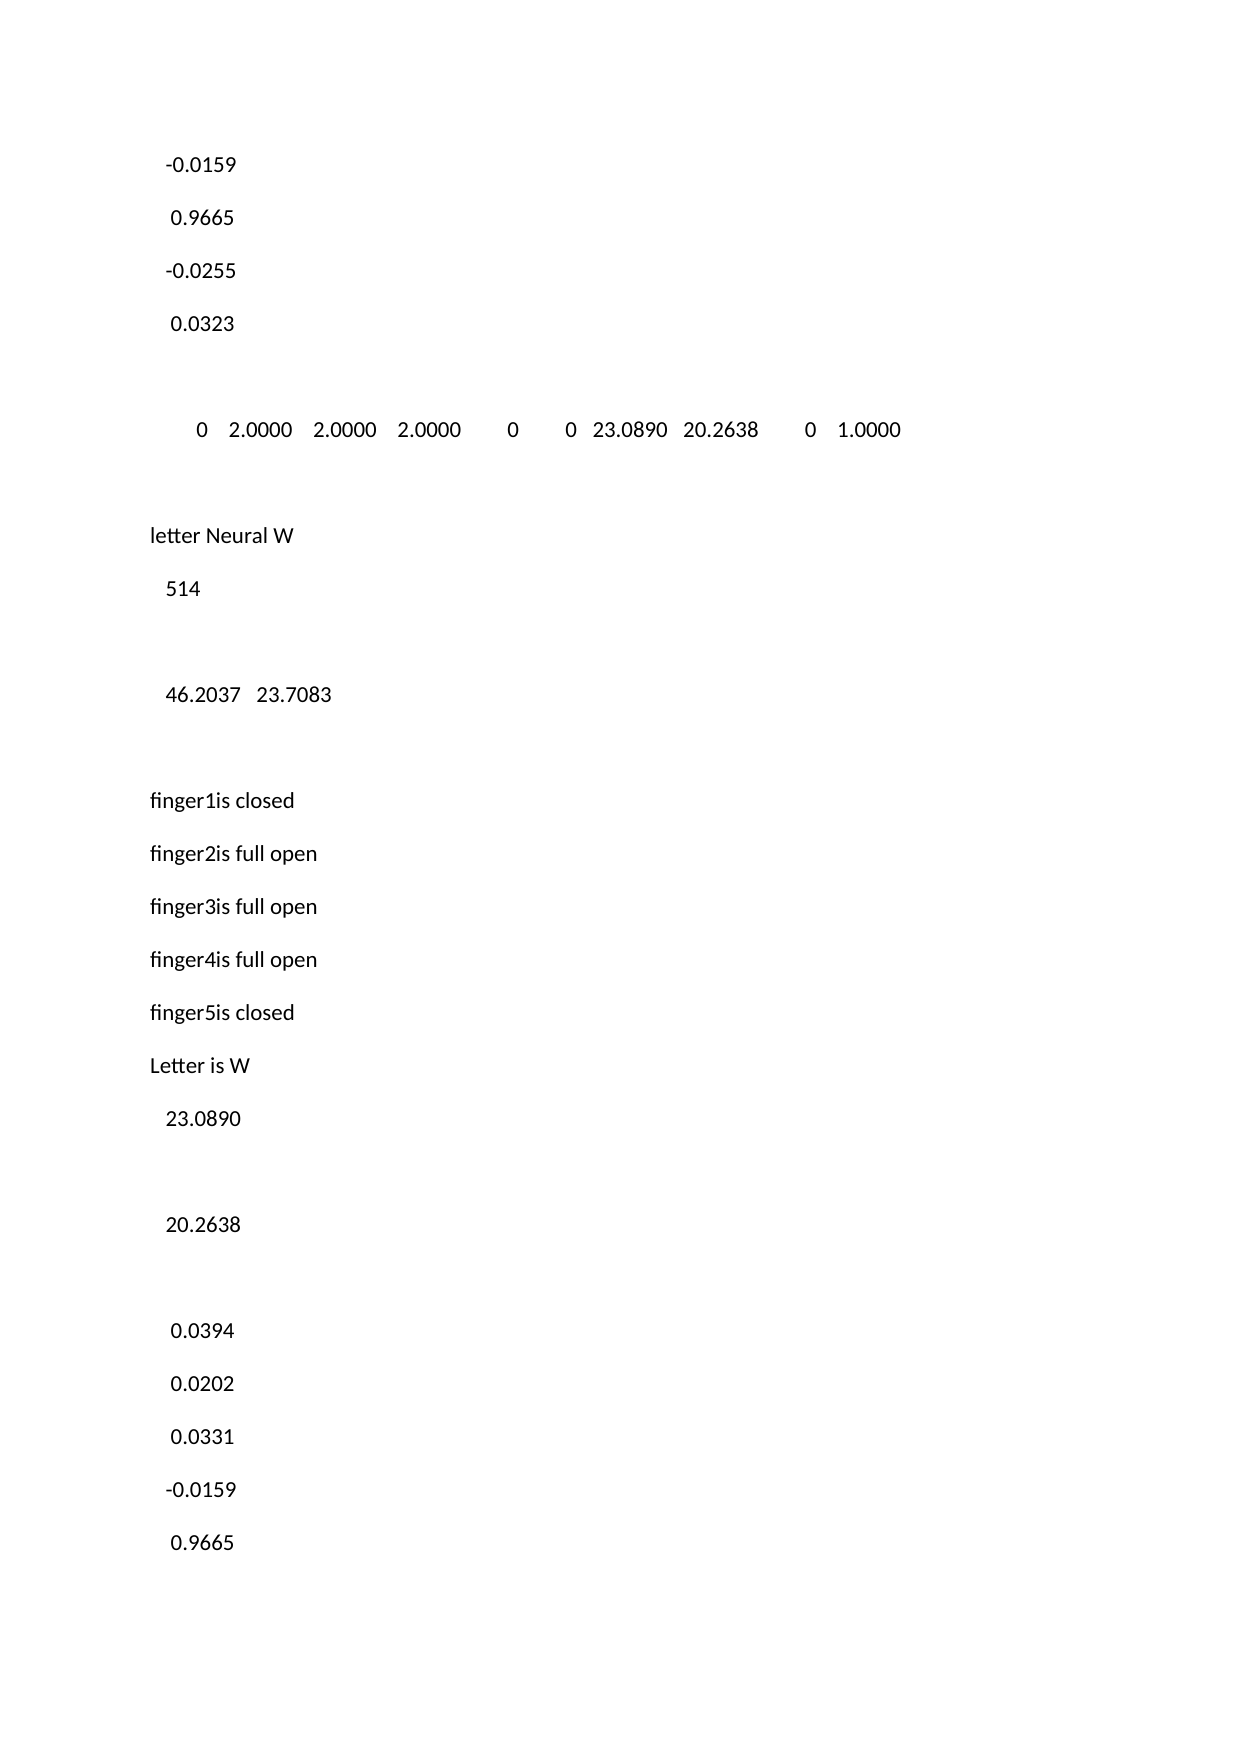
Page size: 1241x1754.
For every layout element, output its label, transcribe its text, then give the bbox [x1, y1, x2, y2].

text 0.9665 [150, 203, 1090, 231]
text 0.0323 [150, 309, 1090, 337]
text 46.2037 23.7083 [150, 680, 1090, 708]
text Letter is W [150, 1051, 1090, 1079]
text 0.0394 [150, 1316, 1090, 1344]
text finger3is full open [150, 892, 1090, 920]
text -0.0159 [150, 150, 1090, 178]
text 20.2638 [150, 1210, 1090, 1238]
text 0.9665 [150, 1528, 1090, 1557]
text finger4is full open [150, 945, 1090, 973]
text 514 [150, 574, 1090, 602]
text -0.0255 [150, 256, 1090, 284]
text -0.0159 [150, 1476, 1090, 1503]
text 0.0202 [150, 1369, 1090, 1397]
text 23.0890 [150, 1104, 1090, 1132]
text finger5is closed [150, 998, 1090, 1026]
text 0.0331 [150, 1422, 1090, 1451]
text letter Neural W [150, 521, 1090, 549]
text finger2is full open [150, 839, 1090, 867]
text 0 2.0000 2.0000 2.0000 0 0 23.0890 20.2638 0 1.0000 [150, 415, 1090, 443]
text finger1is closed [150, 786, 1090, 814]
